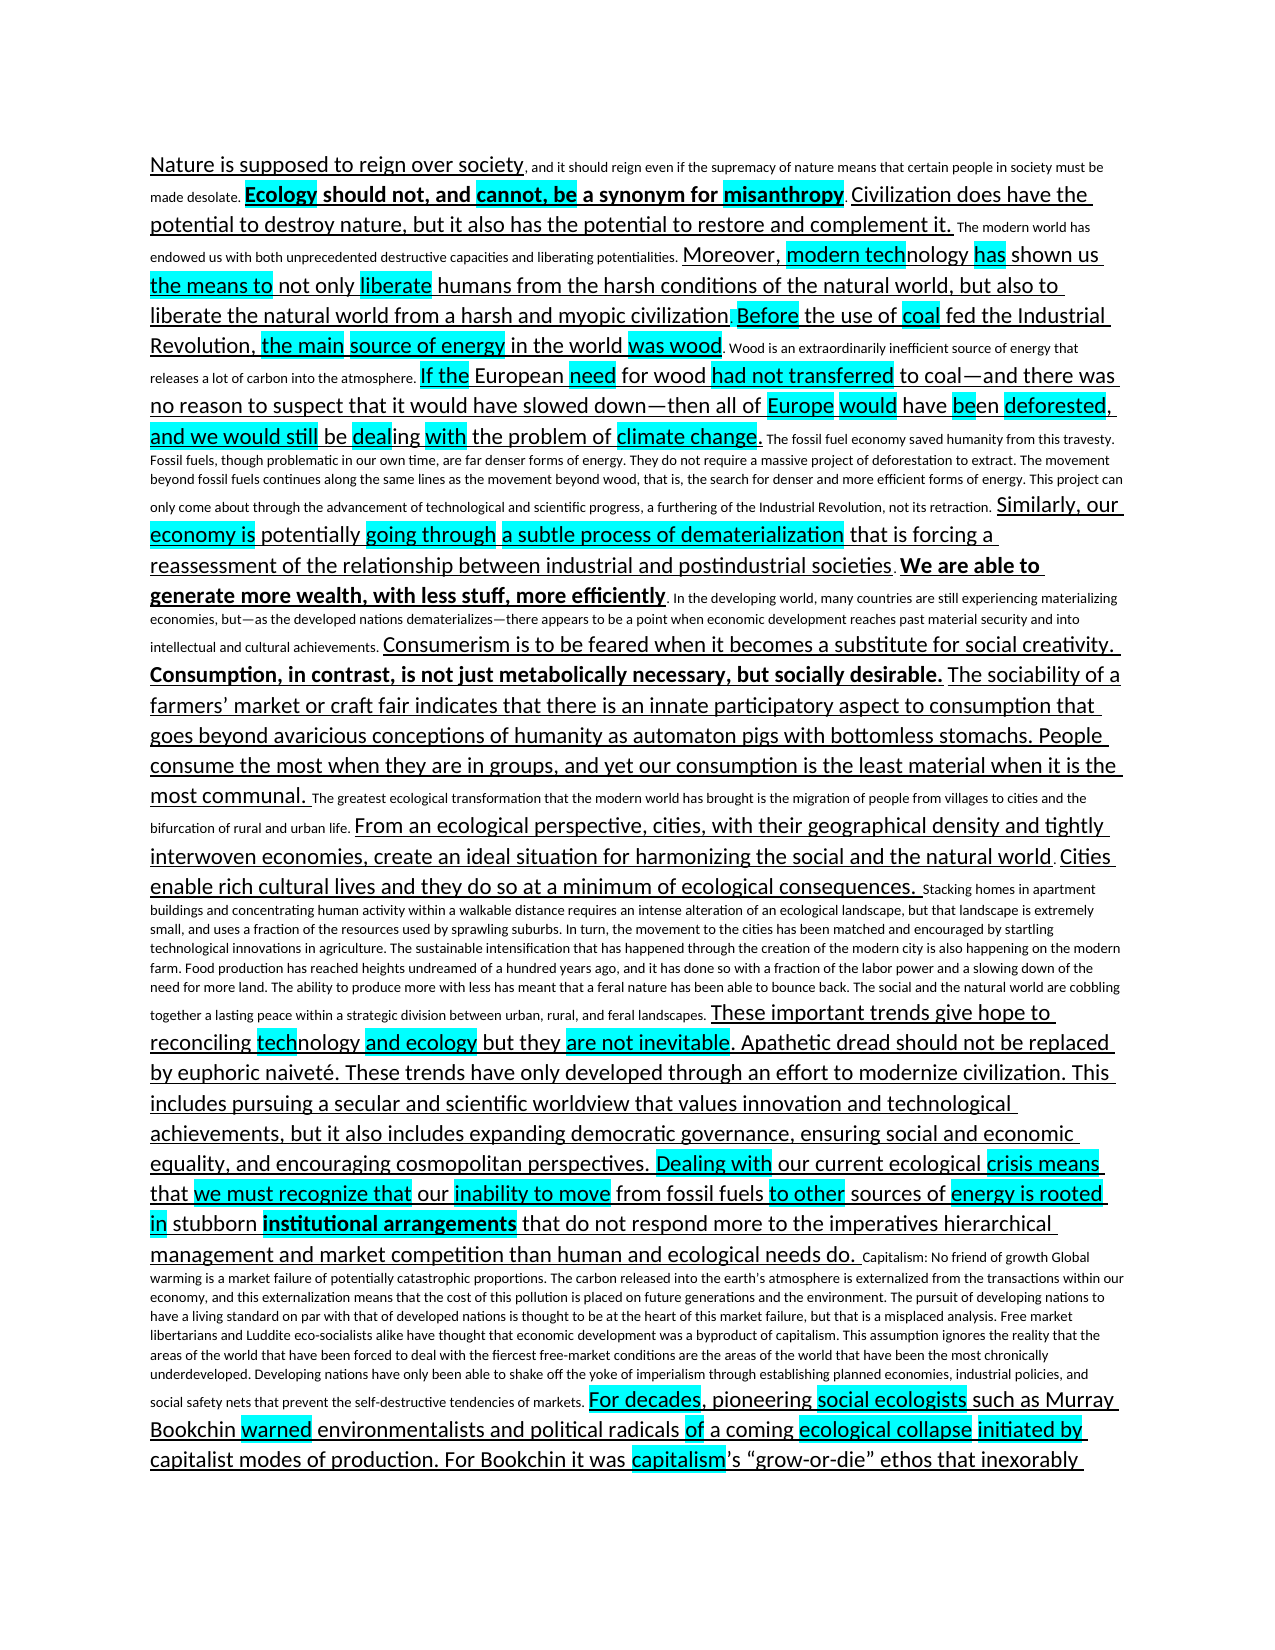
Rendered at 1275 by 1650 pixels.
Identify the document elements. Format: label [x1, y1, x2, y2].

text [150, 150, 1125, 1473]
